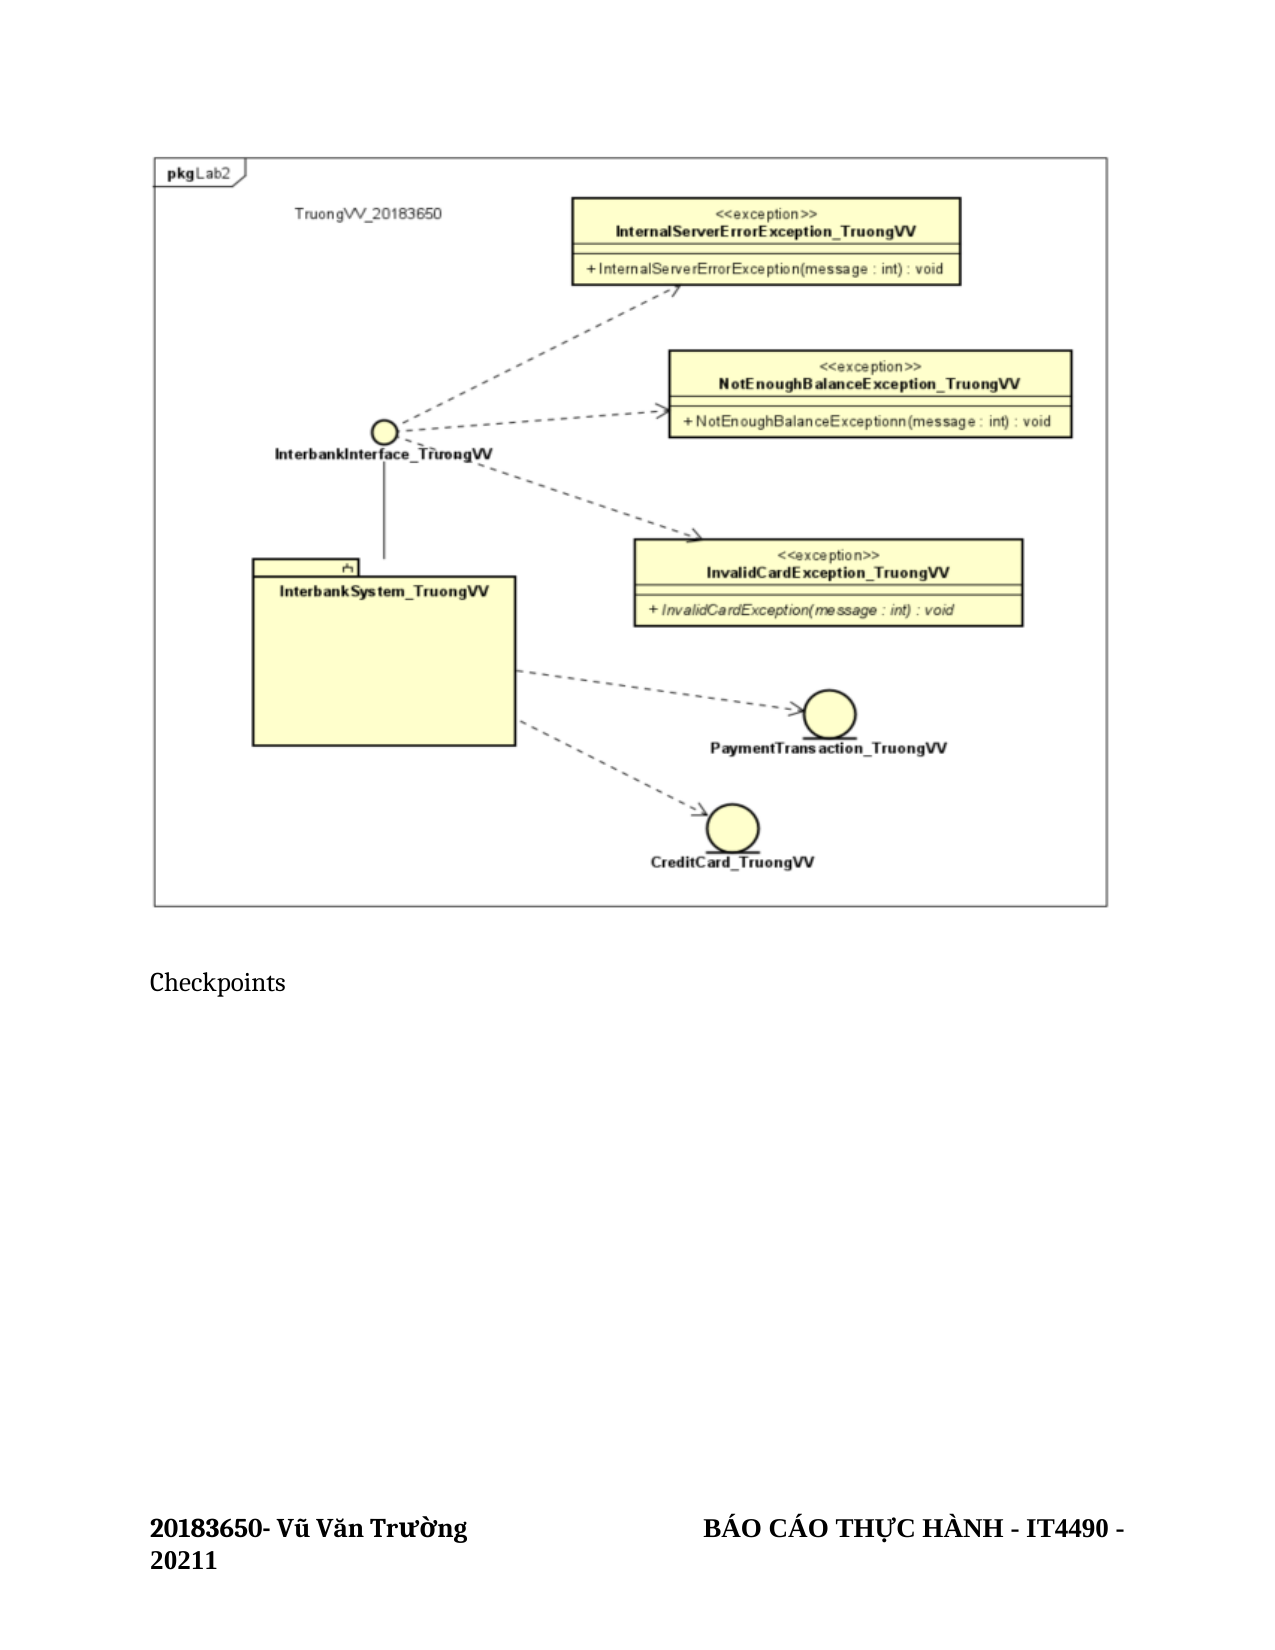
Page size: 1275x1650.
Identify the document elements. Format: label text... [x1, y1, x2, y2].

text Checkpoints [150, 967, 1125, 998]
picture [150, 150, 1125, 924]
